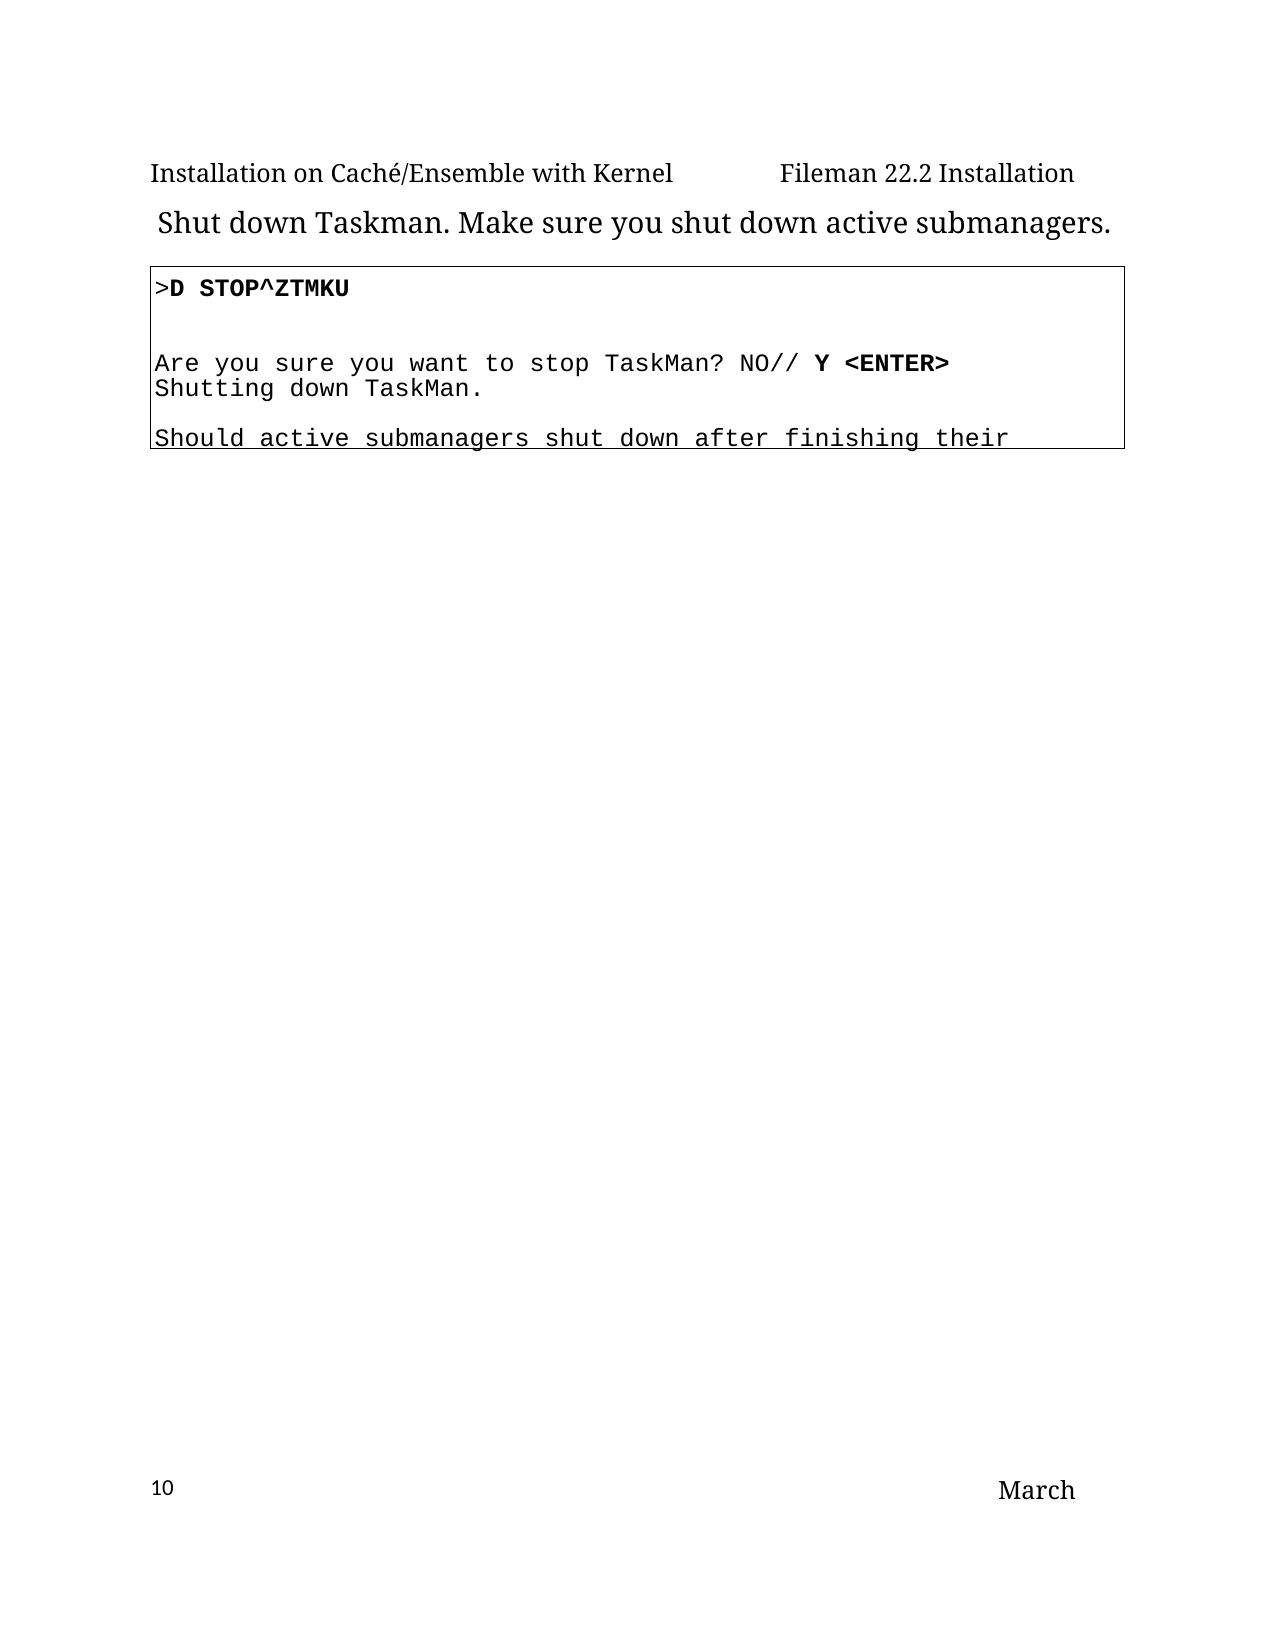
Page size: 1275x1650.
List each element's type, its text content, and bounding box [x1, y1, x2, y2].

text Should active submanagers shut down after finishing their [154, 426, 1139, 454]
text Are you sure you want to stop TaskMan? NO// Y <ENTER> [154, 351, 1139, 378]
text Shutting down TaskMan. [154, 378, 1139, 404]
text >D STOP^ZTMKU [154, 276, 1139, 304]
text Shut down Taskman. Make sure you shut down active submanagers. [157, 202, 1139, 242]
